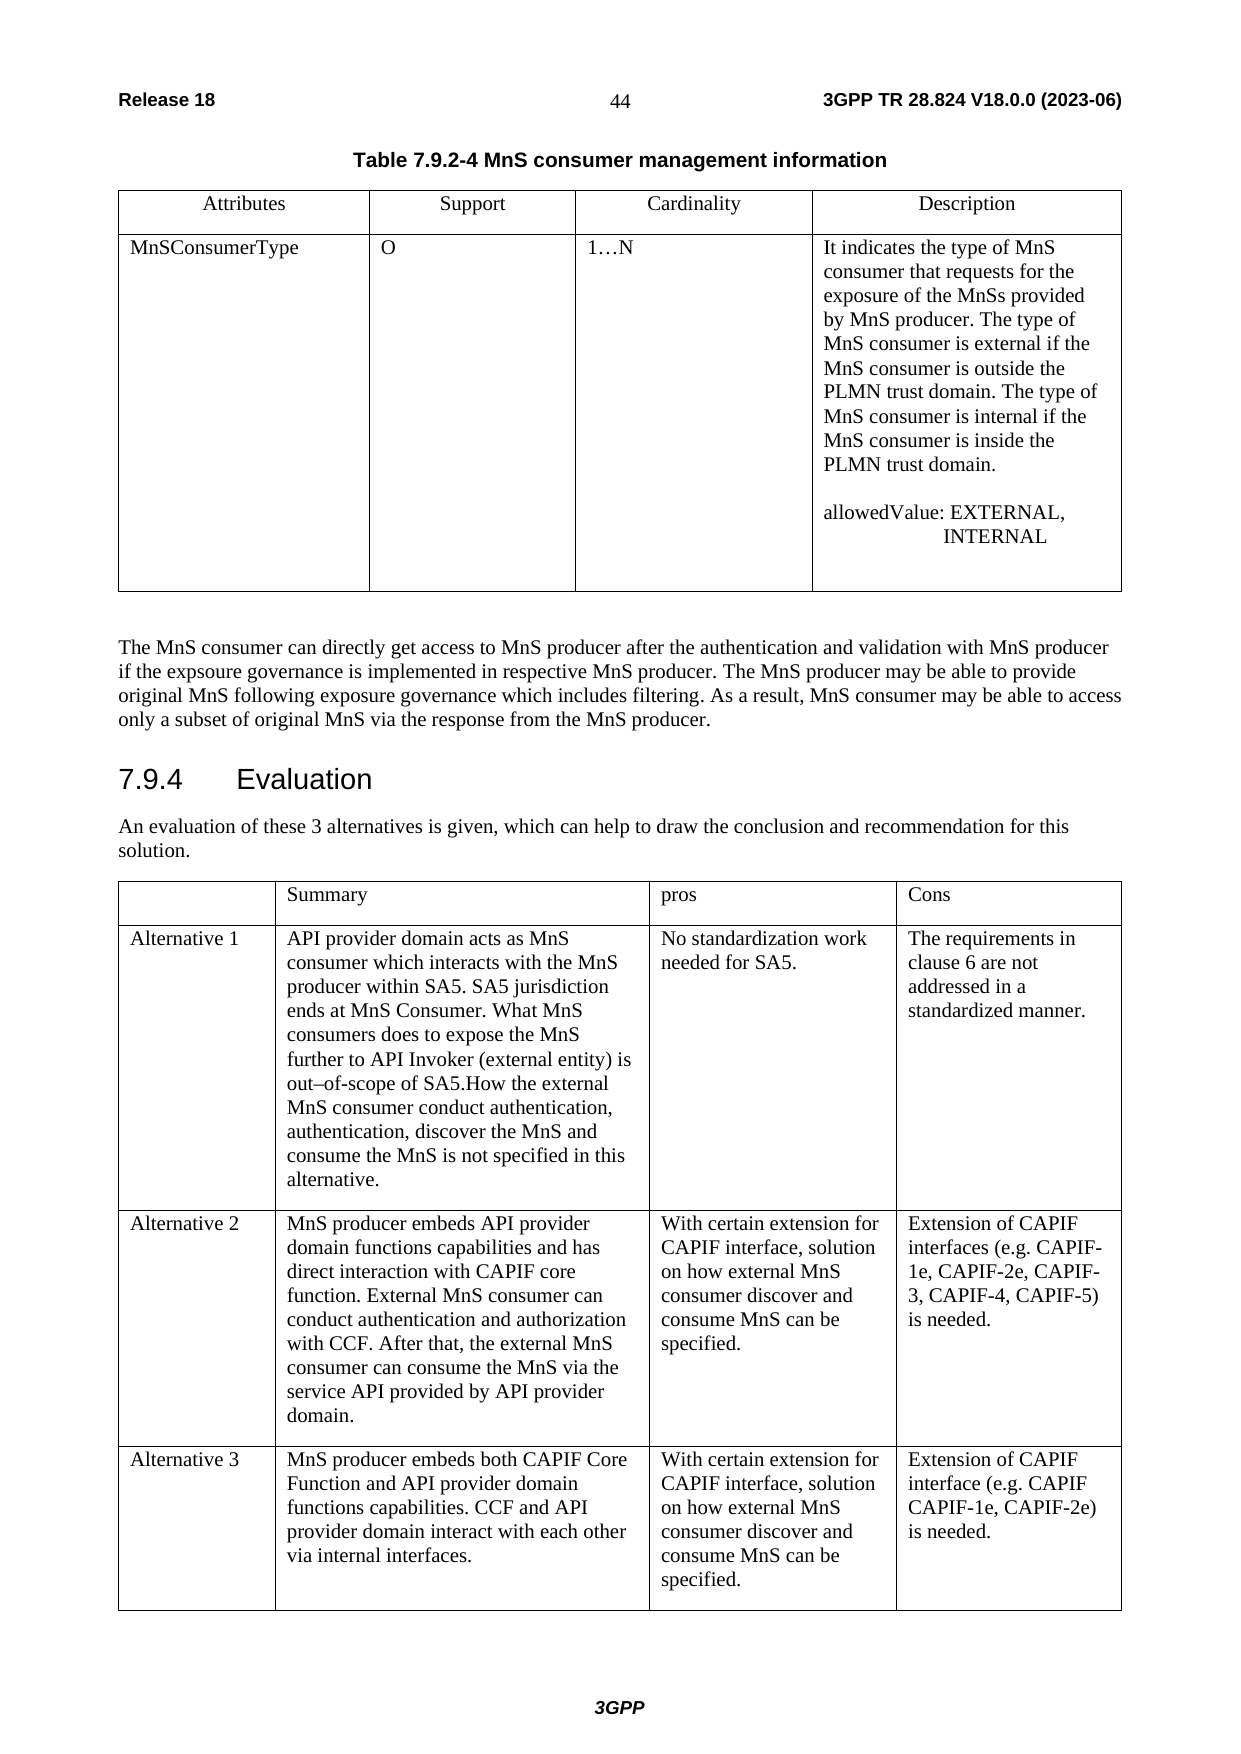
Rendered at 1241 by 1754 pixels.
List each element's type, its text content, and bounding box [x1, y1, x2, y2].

table_header [119, 882, 275, 925]
table_header Support [370, 191, 575, 234]
text Table 7.9.2-4 MnS consumer management information [118, 147, 1122, 171]
table_cell 1…N [576, 235, 812, 591]
table_header pros [650, 882, 896, 925]
table_header Cardinality [576, 191, 812, 234]
table_cell With certain extension for CAPIF interface, solution on how external MnS consumer discover and consume MnS can be specified. [650, 1211, 896, 1446]
table_cell The requirements in clause 6 are not addressed in a standardized manner. [897, 926, 1121, 1209]
table_header Attributes [119, 191, 369, 234]
table_cell It indicates the type of MnS consumer that requests for the exposure of the MnSs provided by MnS producer. The type of MnS consumer is external if the MnS consumer is outside the PLMN trust domain. The type of MnS consumer is internal if the MnS consumer is inside the PLMN trust domain. allowedValue: EXTERNAL, INTERNAL [813, 235, 1121, 591]
table_cell O [370, 235, 575, 591]
table_header Cons [897, 882, 1121, 925]
text An evaluation of these 3 alternatives is given, which can help to draw the conclusion and recommendation for this solution. [118, 814, 1122, 862]
subtitle 7.9.4 Evaluation [118, 762, 1122, 796]
table_header Description [813, 191, 1121, 234]
table_header Summary [276, 882, 649, 925]
table_cell API provider domain acts as MnS consumer which interacts with the MnS producer within SA5. SA5 jurisdiction ends at MnS Consumer. What MnS consumers does to expose the MnS further to API Invoker (external entity) is out–of-scope of SA5.How the external MnS consumer conduct authentication, authentication, discover the MnS and consume the MnS is not specified in this alternative. [276, 926, 649, 1209]
table_cell Alternative 3 [119, 1447, 275, 1610]
table_cell MnS producer embeds API provider domain functions capabilities and has direct interaction with CAPIF core function. External MnS consumer can conduct authentication and authorization with CCF. After that, the external MnS consumer can consume the MnS via the service API provided by API provider domain. [276, 1211, 649, 1446]
table_cell No standardization work needed for SA5. [650, 926, 896, 1209]
table_cell Extension of CAPIF interfaces (e.g. CAPIF-1e, CAPIF-2e, CAPIF-3, CAPIF-4, CAPIF-5) is needed. [897, 1211, 1121, 1446]
table_cell MnS producer embeds both CAPIF Core Function and API provider domain functions capabilities. CCF and API provider domain interact with each other via internal interfaces. [276, 1447, 649, 1610]
table_cell With certain extension for CAPIF interface, solution on how external MnS consumer discover and consume MnS can be specified. [650, 1447, 896, 1610]
table_cell Extension of CAPIF interface (e.g. CAPIF CAPIF-1e, CAPIF-2e) is needed. [897, 1447, 1121, 1610]
table_cell Alternative 1 [119, 926, 275, 1209]
table_cell Alternative 2 [119, 1211, 275, 1446]
text The MnS consumer can directly get access to MnS producer after the authentication and validation with MnS producer if the expsoure governance is implemented in respective MnS producer. The MnS producer may be able to provide original MnS following exposure governance which includes filtering. As a result, MnS consumer may be able to access only a subset of original MnS via the response from the MnS producer. [118, 634, 1122, 731]
table_cell MnSConsumerType [119, 235, 369, 591]
